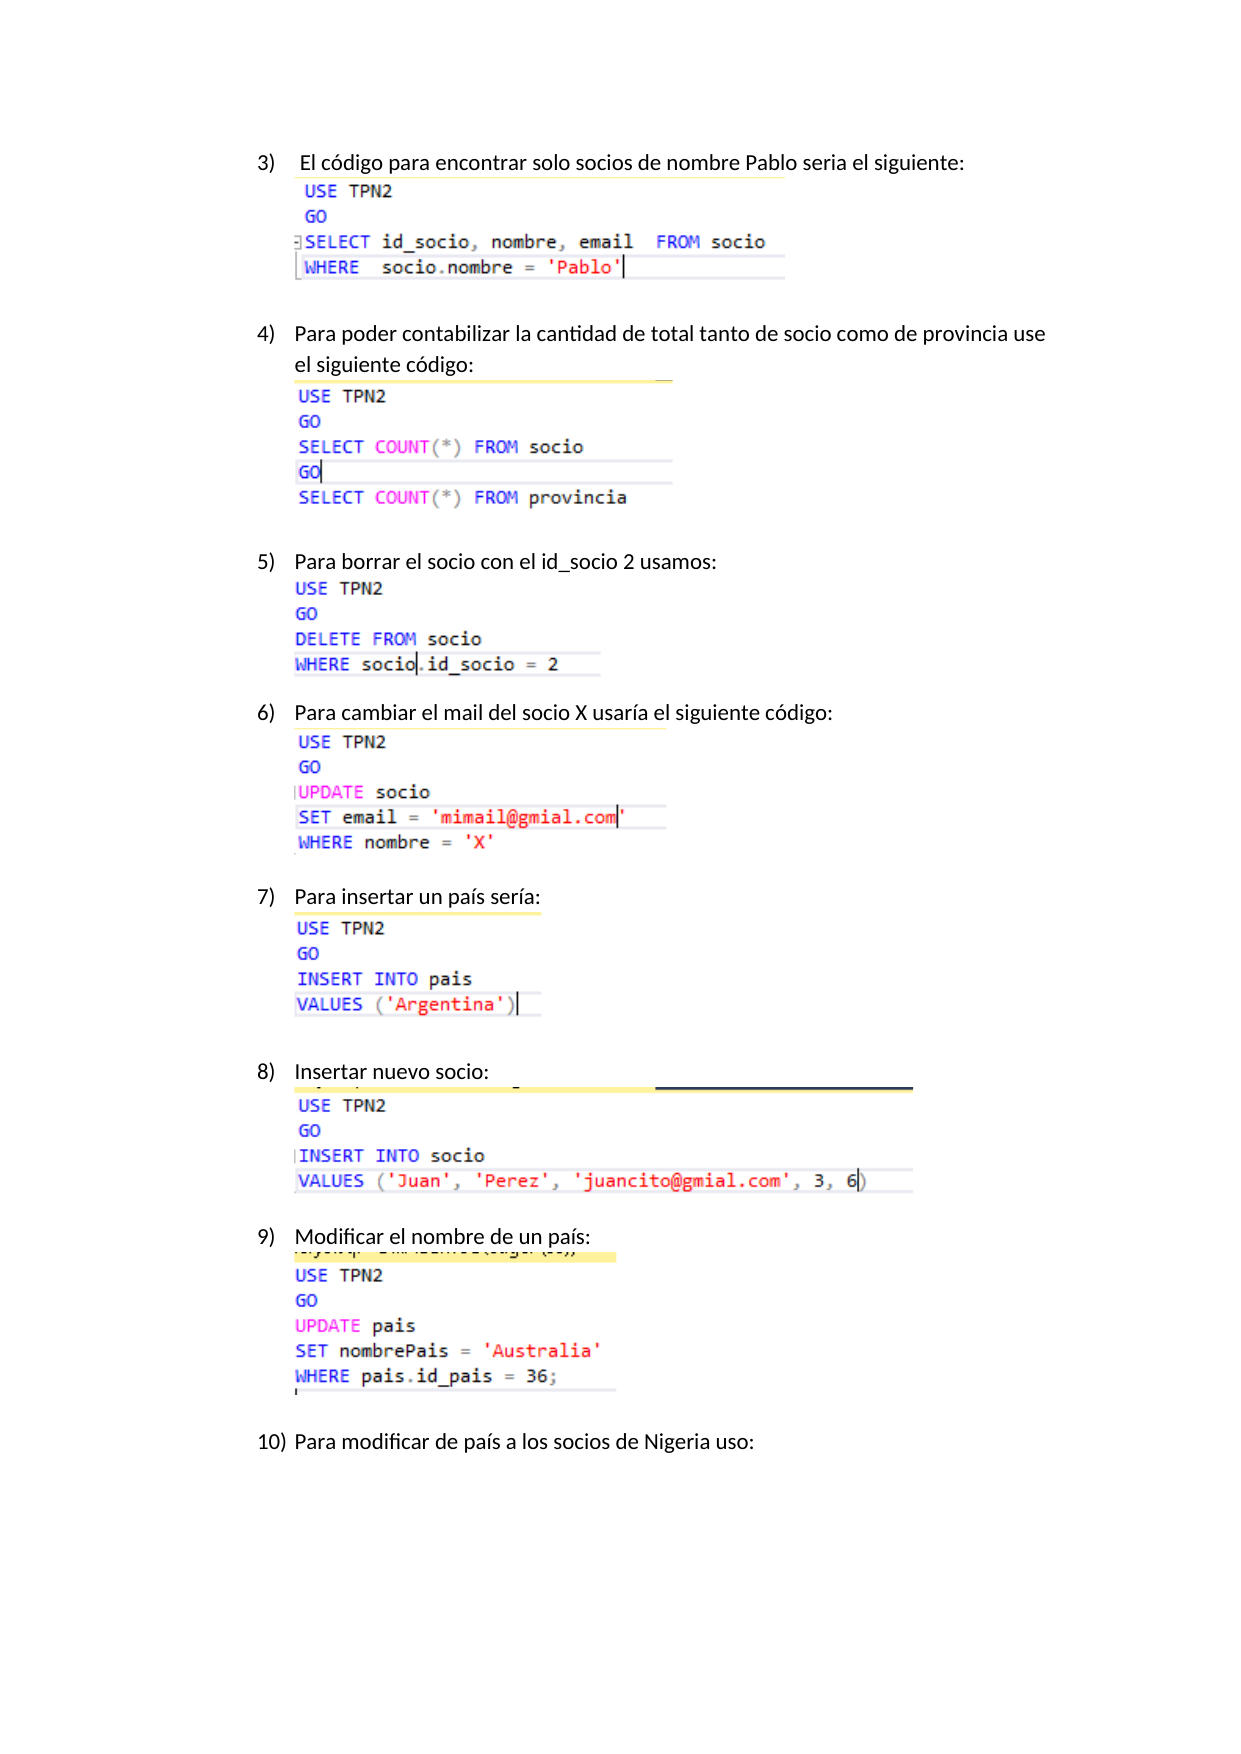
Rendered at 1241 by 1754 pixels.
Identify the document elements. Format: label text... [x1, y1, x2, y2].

list Para insertar un país sería: [257, 882, 1063, 910]
list Insertar nuevo socio: [257, 1057, 1063, 1085]
list Modificar el nombre de un país: [257, 1222, 1063, 1250]
picture [294, 577, 601, 696]
picture [294, 1087, 914, 1220]
picture [294, 1252, 617, 1395]
picture [294, 728, 667, 880]
list Para cambiar el mail del socio X usaría el siguiente código: [257, 698, 1063, 726]
list Para poder contabilizar la cantidad de total tanto de socio como de provincia use el siguiente código: [257, 319, 1063, 378]
list Para borrar el socio con el id_socio 2 usamos: [257, 547, 1063, 575]
picture [294, 177, 786, 288]
list Para modificar de país a los socios de Nigeria uso: [257, 1427, 1063, 1455]
list El código para encontrar solo socios de nombre Pablo seria el siguiente: [257, 148, 1063, 176]
picture [294, 380, 673, 515]
picture [294, 912, 542, 1025]
